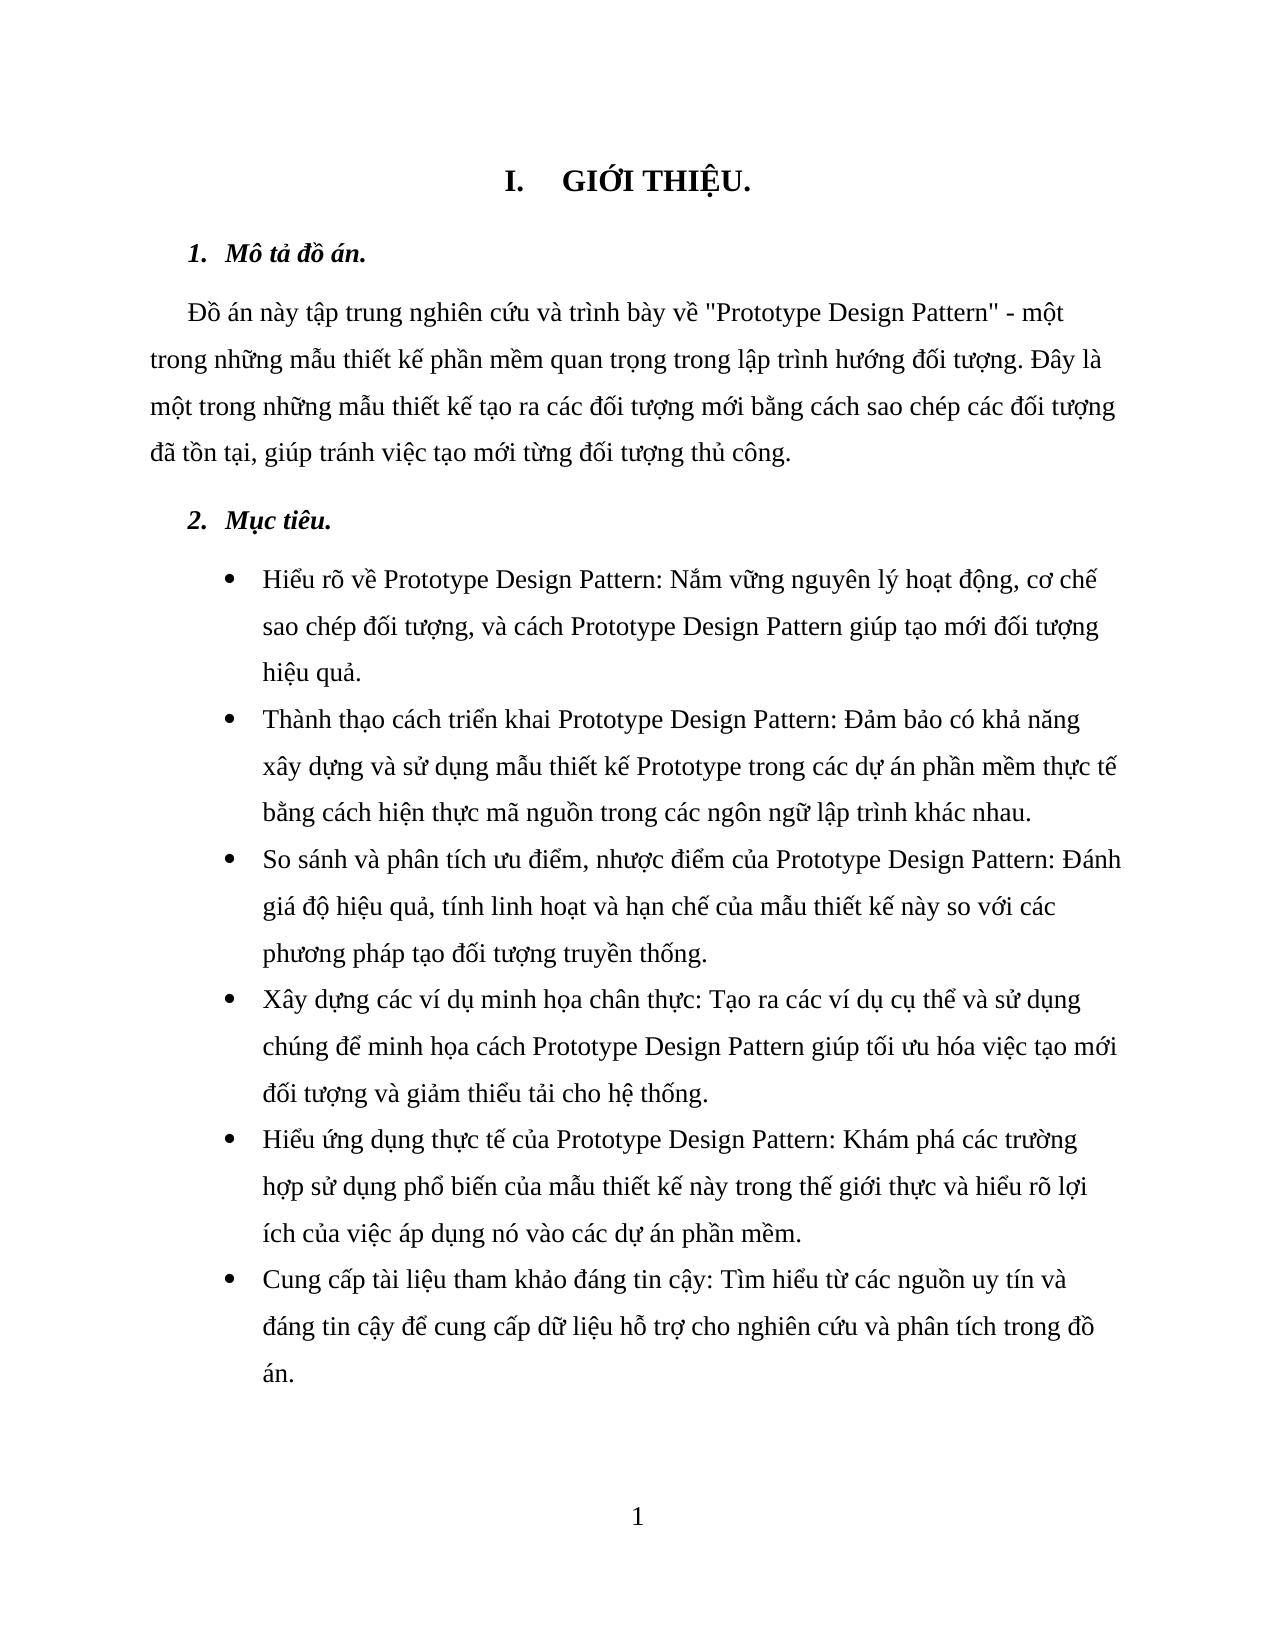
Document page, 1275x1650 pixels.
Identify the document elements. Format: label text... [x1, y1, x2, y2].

list Hiểu rõ về Prototype Design Pattern: Nắm vững nguyên lý hoạt động, cơ chế sao chép đối tượng, và cách Prototype Design Pattern giúp tạo mới đối tượng hiệu quả. [225, 563, 1125, 688]
subtitle Mô tả đồ án. [187, 237, 1125, 268]
list Xây dựng các ví dụ minh họa chân thực: Tạo ra các ví dụ cụ thể và sử dụng chúng để minh họa cách Prototype Design Pattern giúp tối ưu hóa việc tạo mới đối tượng và giảm thiểu tải cho hệ thống. [225, 983, 1125, 1108]
subtitle Giới thiệu. [150, 162, 1125, 198]
list Thành thạo cách triển khai Prototype Design Pattern: Đảm bảo có khả năng xây dựng và sử dụng mẫu thiết kế Prototype trong các dự án phần mềm thực tế bằng cách hiện thực mã nguồn trong các ngôn ngữ lập trình khác nhau. [225, 703, 1125, 828]
list Cung cấp tài liệu tham khảo đáng tin cậy: Tìm hiểu từ các nguồn uy tín và đáng tin cậy để cung cấp dữ liệu hỗ trợ cho nghiên cứu và phân tích trong đồ án. [225, 1263, 1125, 1388]
list So sánh và phân tích ưu điểm, nhược điểm của Prototype Design Pattern: Đánh giá độ hiệu quả, tính linh hoạt và hạn chế của mẫu thiết kế này so với các phương pháp tạo đối tượng truyền thống. [225, 843, 1125, 968]
text Đồ án này tập trung nghiên cứu và trình bày về "Prototype Design Pattern" - một trong những mẫu thiết kế phần mềm quan trọng trong lập trình hướng đối tượng. Đây là một trong những mẫu thiết kế tạo ra các đối tượng mới bằng cách sao chép các đối tượng đã tồn tại, giúp tránh việc tạo mới từng đối tượng thủ công. [150, 296, 1125, 467]
list Hiểu ứng dụng thực tế của Prototype Design Pattern: Khám phá các trường hợp sử dụng phổ biến của mẫu thiết kế này trong thế giới thực và hiểu rõ lợi ích của việc áp dụng nó vào các dự án phần mềm. [225, 1123, 1125, 1248]
subtitle Mục tiêu. [187, 504, 1125, 535]
